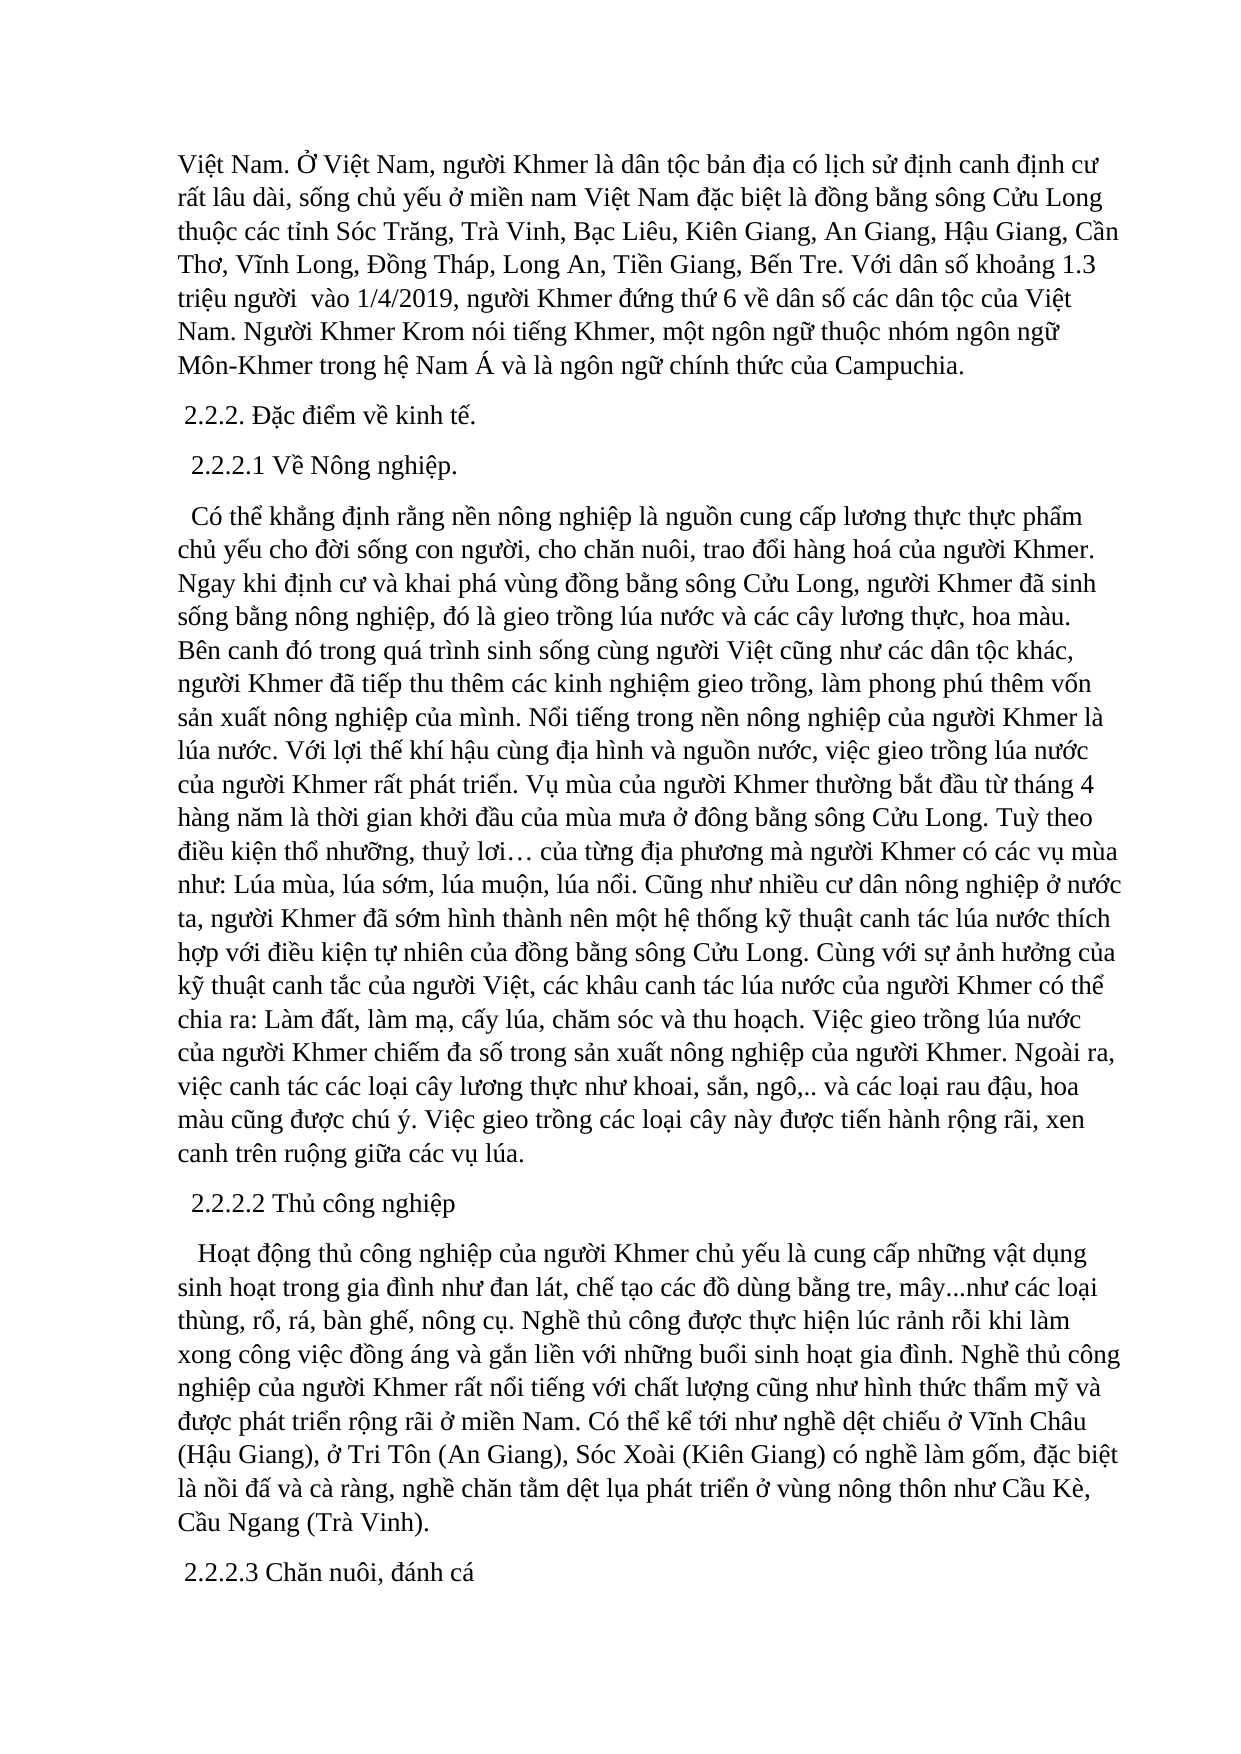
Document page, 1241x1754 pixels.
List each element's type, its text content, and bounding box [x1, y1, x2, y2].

text 2.2.2.3 Chăn nuôi, đánh cá [177, 1556, 1122, 1587]
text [177, 148, 1122, 380]
text 2.2.2.2 Thủ công nghiệp [177, 1187, 1122, 1218]
text 2.2.2. Đặc điểm về kinh tế. [177, 399, 1122, 430]
text 2.2.2.1 Về Nông nghiệp. [177, 449, 1122, 481]
text Có thể khẳng định rằng nền nông nghiệp là nguồn cung cấp lương thực thực phẩm chủ yếu cho đời sống con người, cho chăn nuôi, trao đổi hàng hoá của người Khmer. Ngay khi định cư và khai phá vùng đồng bằng sông Cửu Long, người Khmer đã sinh sống bằng nông nghiệp, đó là gieo trồng lúa nước và các cây lương thực, hoa màu. Bên canh đó trong quá trình sinh sống cùng người Việt cũng như các dân tộc khác, người Khmer đã tiếp thu thêm các kinh nghiệm gieo trồng, làm phong phú thêm vốn sản xuất nông nghiệp của mình. Nổi tiếng trong nền nông nghiệp của người Khmer là lúa nước. Với lợi thế khí hậu cùng địa hình và nguồn nước, việc gieo trồng lúa nước của người Khmer rất phát triển. Vụ mùa của người Khmer thường bắt đầu từ tháng 4 hàng năm là thời gian khởi đầu của mùa mưa ở đông bằng sông Cửu Long. Tuỳ theo điều kiện thổ nhưỡng, thuỷ lơi… của từng địa phương mà người Khmer có các vụ mùa như: Lúa mùa, lúa sớm, lúa muộn, lúa nổi. Cũng như nhiều cư dân nông nghiệp ở nước ta, người Khmer đã sớm hình thành nên một hệ thống kỹ thuật canh tác lúa nước thích hợp với điều kiện tự nhiên của đồng bằng sông Cửu Long. Cùng với sự ảnh hưởng của kỹ thuật canh tắc của người Việt, các khâu canh tác lúa nước của người Khmer có thể chia ra: Làm đất, làm mạ, cấy lúa, chăm sóc và thu hoạch. Việc gieo trồng lúa nước của người Khmer chiếm đa số trong sản xuất nông nghiệp của người Khmer. Ngoài ra, việc canh tác các loại cây lương thực như khoai, sắn, ngô,.. và các loại rau đậu, hoa màu cũng được chú ý. Việc gieo trồng các loại cây này được tiến hành rộng rãi, xen canh trên ruộng giữa các vụ lúa. [177, 499, 1122, 1168]
text Hoạt động thủ công nghiệp của người Khmer chủ yếu là cung cấp những vật dụng sinh hoạt trong gia đình như đan lát, chế tạo các đồ dùng bằng tre, mây...như các loại thùng, rổ, rá, bàn ghế, nông cụ. Nghề thủ công được thực hiện lúc rảnh rỗi khi làm xong công việc đồng áng và gắn liền với những buổi sinh hoạt gia đình. Nghề thủ công nghiệp của người Khmer rất nổi tiếng với chất lượng cũng như hình thức thẩm mỹ và được phát triển rộng rãi ở miền Nam. Có thể kể tới như nghề dệt chiếu ở Vĩnh Châu (Hậu Giang), ở Tri Tôn (An Giang), Sóc Xoài (Kiên Giang) có nghề làm gốm, đặc biệt là nồi đấ và cà ràng, nghề chăn tằm dệt lụa phát triển ở vùng nông thôn như Cầu Kè, Cầu Ngang (Trà Vinh). [177, 1237, 1122, 1537]
